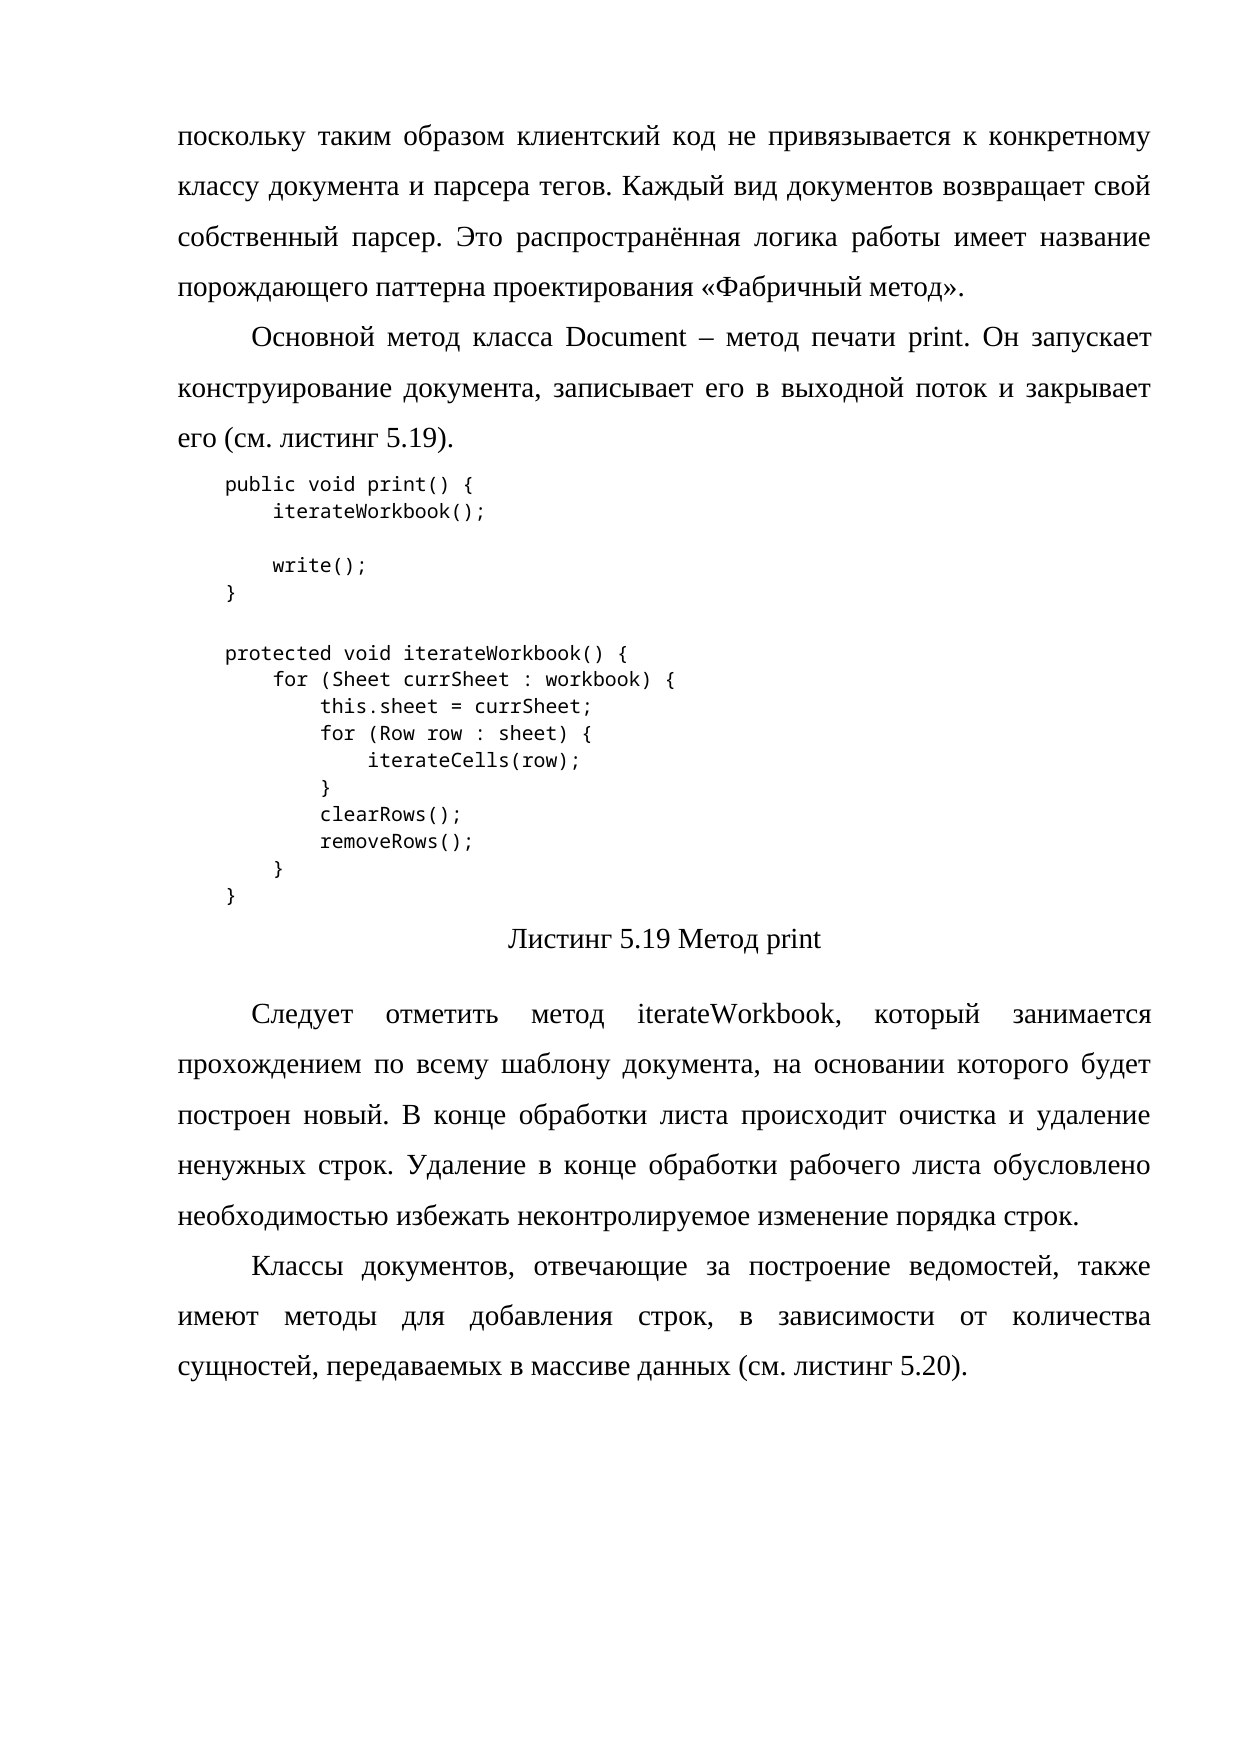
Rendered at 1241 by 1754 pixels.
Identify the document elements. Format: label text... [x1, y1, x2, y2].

text protected void iterateWorkbook() { [177, 639, 1152, 666]
text this.sheet = currSheet; [177, 693, 1152, 720]
text iterateCells(row); [177, 747, 1152, 774]
text for (Sheet currSheet : workbook) { [177, 666, 1152, 693]
text } [177, 774, 1152, 801]
text Классы документов, отвечающие за построение ведомостей, также имеют методы для добавления строк, в зависимости от количества сущностей, передаваемых в массиве данных (см. листинг 5.20). [177, 1248, 1152, 1382]
text removeRows(); [177, 828, 1152, 854]
text } [177, 578, 1152, 605]
text iterateWorkbook(); [177, 497, 1152, 524]
text } [177, 882, 1152, 908]
text write(); [177, 551, 1152, 578]
text Основной метод класса Document – метод печати print. Он запускает конструирование документа, записывает его в выходной поток и закрывает его (см. листинг 5.19). [177, 319, 1152, 453]
text Листинг 5.19 Метод print [177, 921, 1152, 954]
text clearRows(); [177, 801, 1152, 828]
text for (Row row : sheet) { [177, 720, 1152, 747]
text public void print() { [177, 470, 1152, 497]
text Следует отметить метод iterateWorkbook, который занимается прохождением по всему шаблону документа, на основании которого будет построен новый. В конце обработки листа происходит очистка и удаление ненужных строк. Удаление в конце обработки рабочего листа обусловлено необходимостью избежать неконтролируемое изменение порядка строк. [177, 996, 1152, 1231]
text } [177, 854, 1152, 882]
